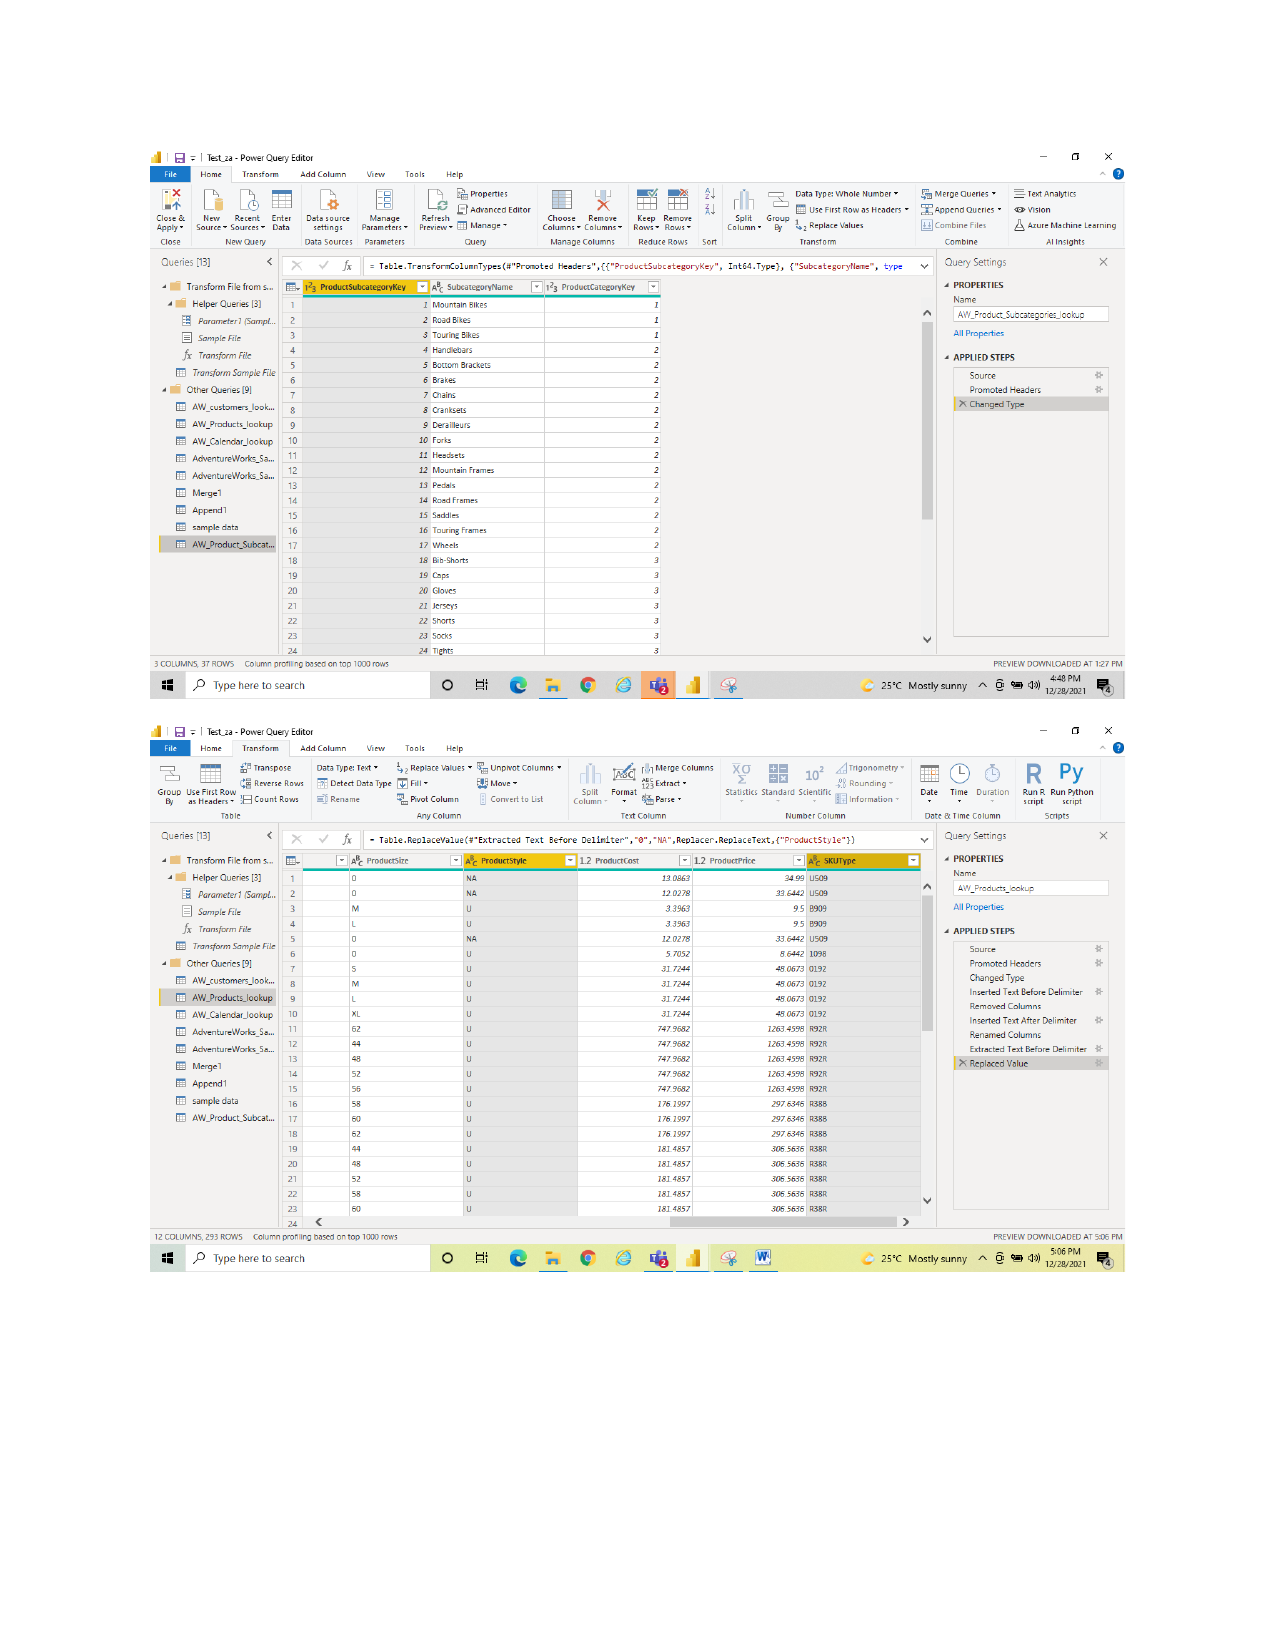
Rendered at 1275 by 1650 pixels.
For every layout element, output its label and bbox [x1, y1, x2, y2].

picture [150, 150, 1125, 699]
picture [150, 723, 1125, 1272]
